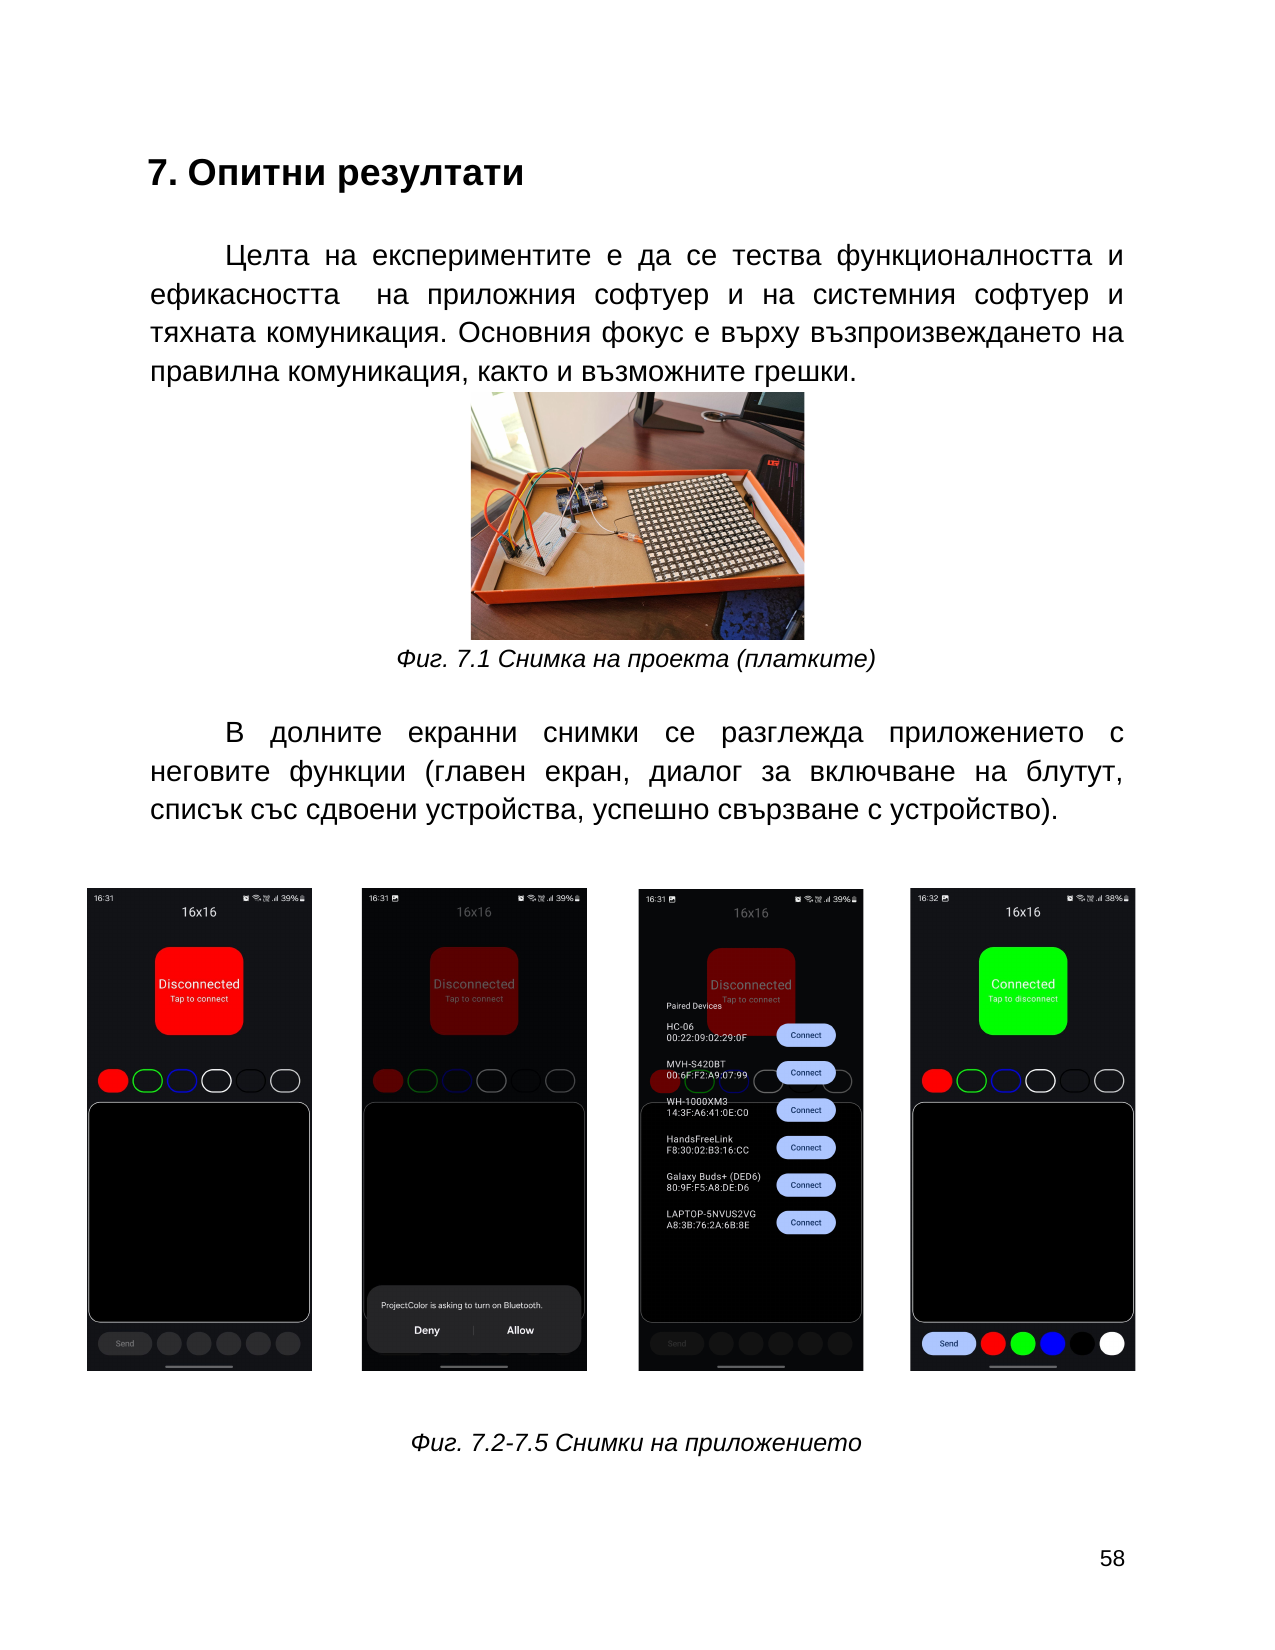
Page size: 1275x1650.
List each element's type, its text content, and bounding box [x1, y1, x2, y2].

text Целта на експериментите е да се тества функционалността и ефикасността на приложния софтуер и на системния софтуер и тяхната комуникация. Основния фокус е върху възпроизвеждането на правилна комуникация, както и възможните грешки. [150, 238, 1125, 387]
picture [87, 888, 312, 1371]
picture [910, 888, 1136, 1371]
picture [638, 889, 864, 1371]
text Фиг. 7.2-7.5 Снимки на приложението [150, 1428, 1125, 1457]
table_header [78, 833, 350, 1426]
table_header [629, 833, 899, 1426]
picture [361, 888, 587, 1371]
text Фиг. 7.1 Снимка на проекта (платките) [150, 644, 1125, 672]
table_header [353, 833, 627, 1426]
table_header [901, 833, 1198, 1426]
subtitle Опитни резултати [178, 150, 1125, 193]
text В долните екранни снимки се разглежда приложението с неговите функции (главен екран, диалог за включване на блутут, списък със сдвоени устройства, успешно свързване с устройство). [150, 715, 1125, 826]
picture [470, 392, 805, 640]
